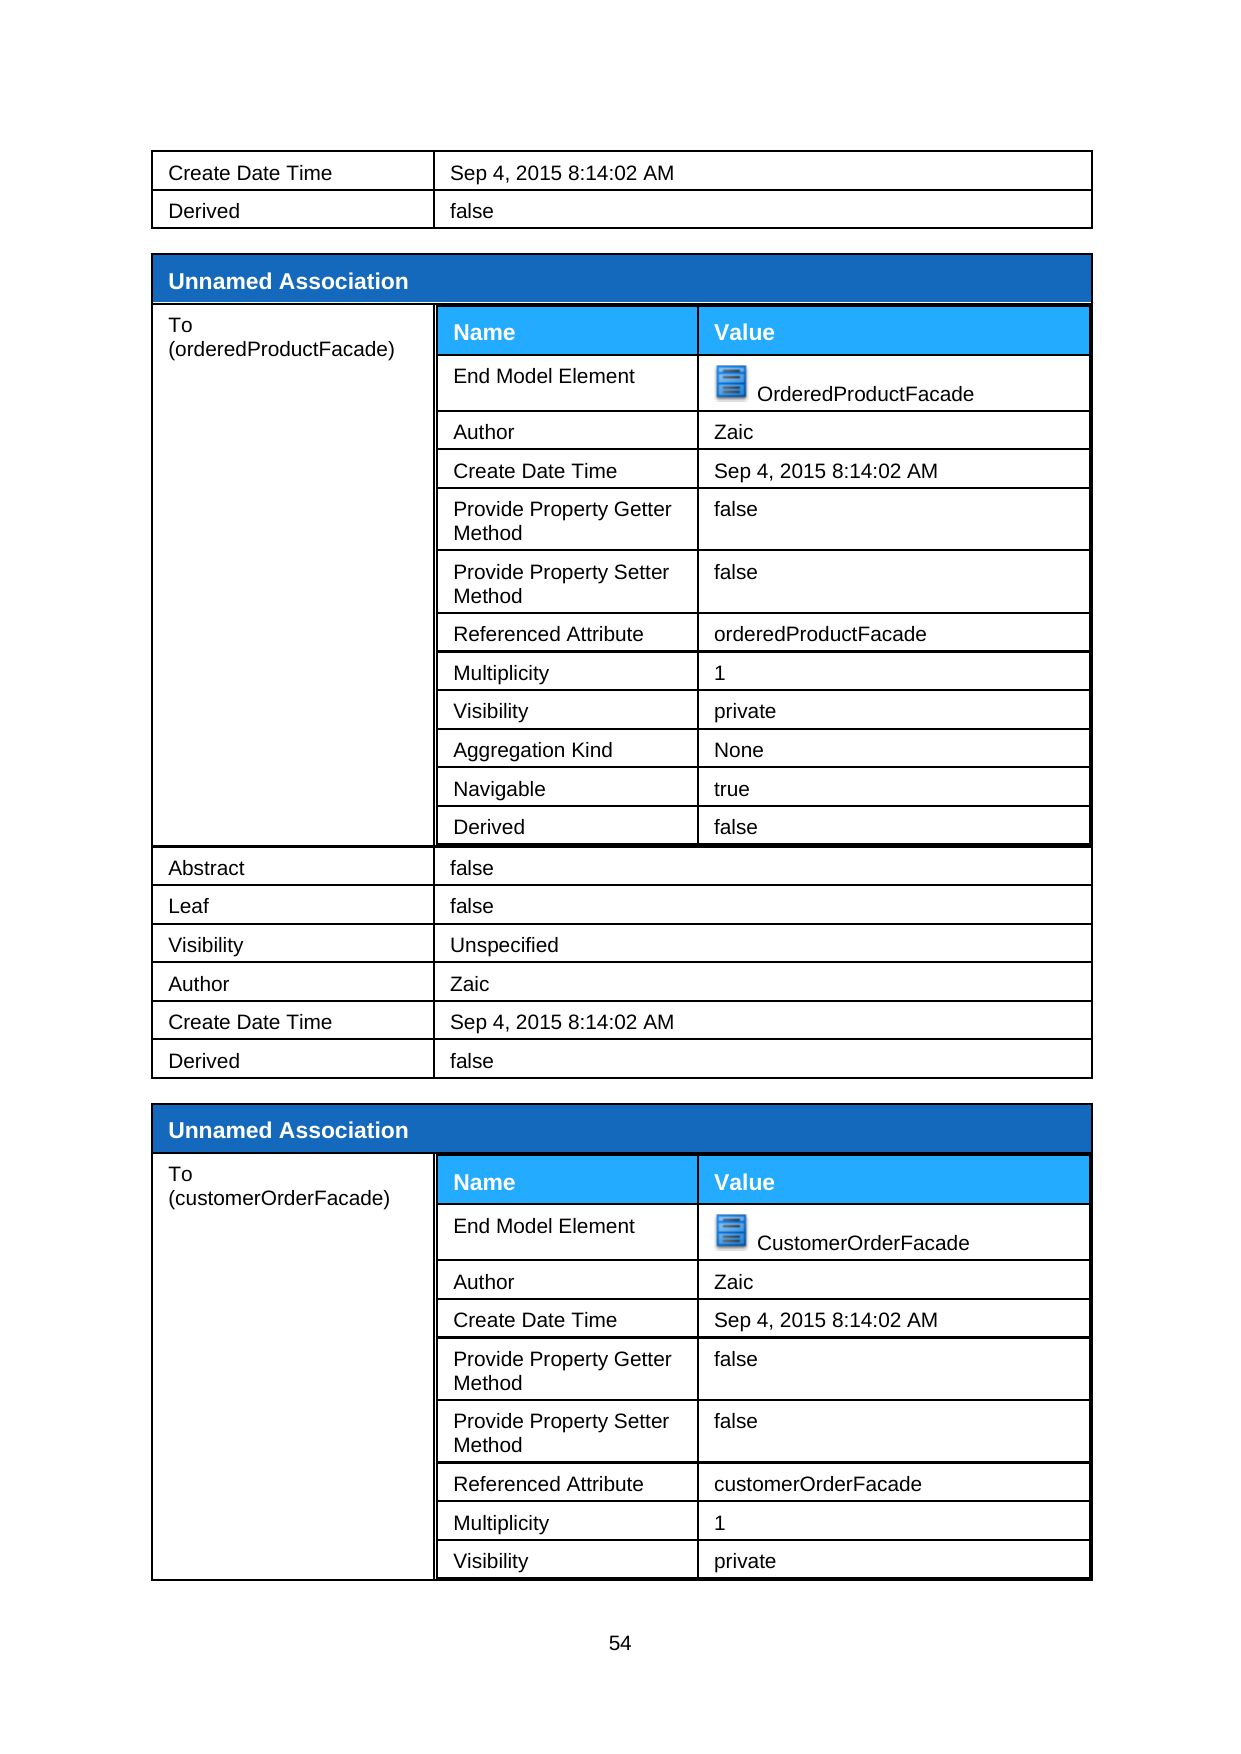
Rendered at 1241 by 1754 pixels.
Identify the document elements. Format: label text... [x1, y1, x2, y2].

table_cell [699, 807, 1089, 843]
table_cell [699, 614, 1089, 650]
table_cell [438, 1502, 697, 1539]
table_cell Derived [153, 1040, 433, 1077]
table_cell false [435, 191, 1091, 227]
table_header Unnamed Association [153, 1105, 1091, 1152]
table_cell false [435, 886, 1091, 922]
table_cell [438, 1464, 697, 1500]
picture [713, 1213, 751, 1251]
picture [713, 364, 751, 402]
table_cell [699, 1261, 1089, 1298]
table_cell [699, 551, 1089, 612]
table_cell [699, 1502, 1089, 1539]
table_cell To (orderedProductFacade) [153, 305, 433, 845]
table_cell [438, 1541, 697, 1577]
table_cell [438, 450, 697, 487]
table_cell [153, 1154, 433, 1579]
table_cell [699, 730, 1089, 766]
table_cell Abstract [153, 848, 433, 884]
table_cell Create Date Time [153, 152, 433, 188]
table_cell [438, 1205, 697, 1259]
table_cell [438, 551, 697, 612]
table_cell [438, 1261, 697, 1298]
table_cell [699, 1464, 1089, 1500]
table_cell [438, 1300, 697, 1336]
table_cell false [435, 848, 1091, 884]
table_cell Leaf [153, 886, 433, 922]
table_cell [699, 1541, 1089, 1577]
table_cell [699, 768, 1089, 805]
table_cell [438, 768, 697, 805]
table_cell Derived [153, 191, 433, 227]
table_cell Author [153, 963, 433, 999]
table_cell [438, 691, 697, 728]
table_cell [699, 1401, 1089, 1461]
table_cell [699, 489, 1089, 549]
table_cell Unspecified [435, 925, 1091, 961]
table_cell [699, 691, 1089, 728]
table_cell [699, 653, 1089, 689]
table_cell [699, 1300, 1089, 1336]
table_cell [438, 614, 697, 650]
table_cell [699, 356, 1089, 410]
table_cell [699, 1339, 1089, 1399]
table_cell [438, 730, 697, 766]
table_cell [699, 412, 1089, 448]
table_cell Create Date Time [153, 1002, 433, 1038]
table_cell [438, 1339, 697, 1399]
table_cell [438, 412, 697, 448]
table_cell [438, 489, 697, 549]
table_header Unnamed Association [153, 255, 1091, 302]
table_cell false [435, 1040, 1091, 1077]
table_cell [699, 450, 1089, 487]
table_cell [438, 356, 697, 410]
table_cell Sep 4, 2015 8:14:02 AM [435, 152, 1091, 188]
table_cell [438, 653, 697, 689]
table_cell [438, 1401, 697, 1461]
table_cell Visibility [153, 925, 433, 961]
table_cell [699, 1205, 1089, 1259]
table_cell Zaic [435, 963, 1091, 999]
table_cell Sep 4, 2015 8:14:02 AM [435, 1002, 1091, 1038]
table_cell [438, 807, 697, 843]
